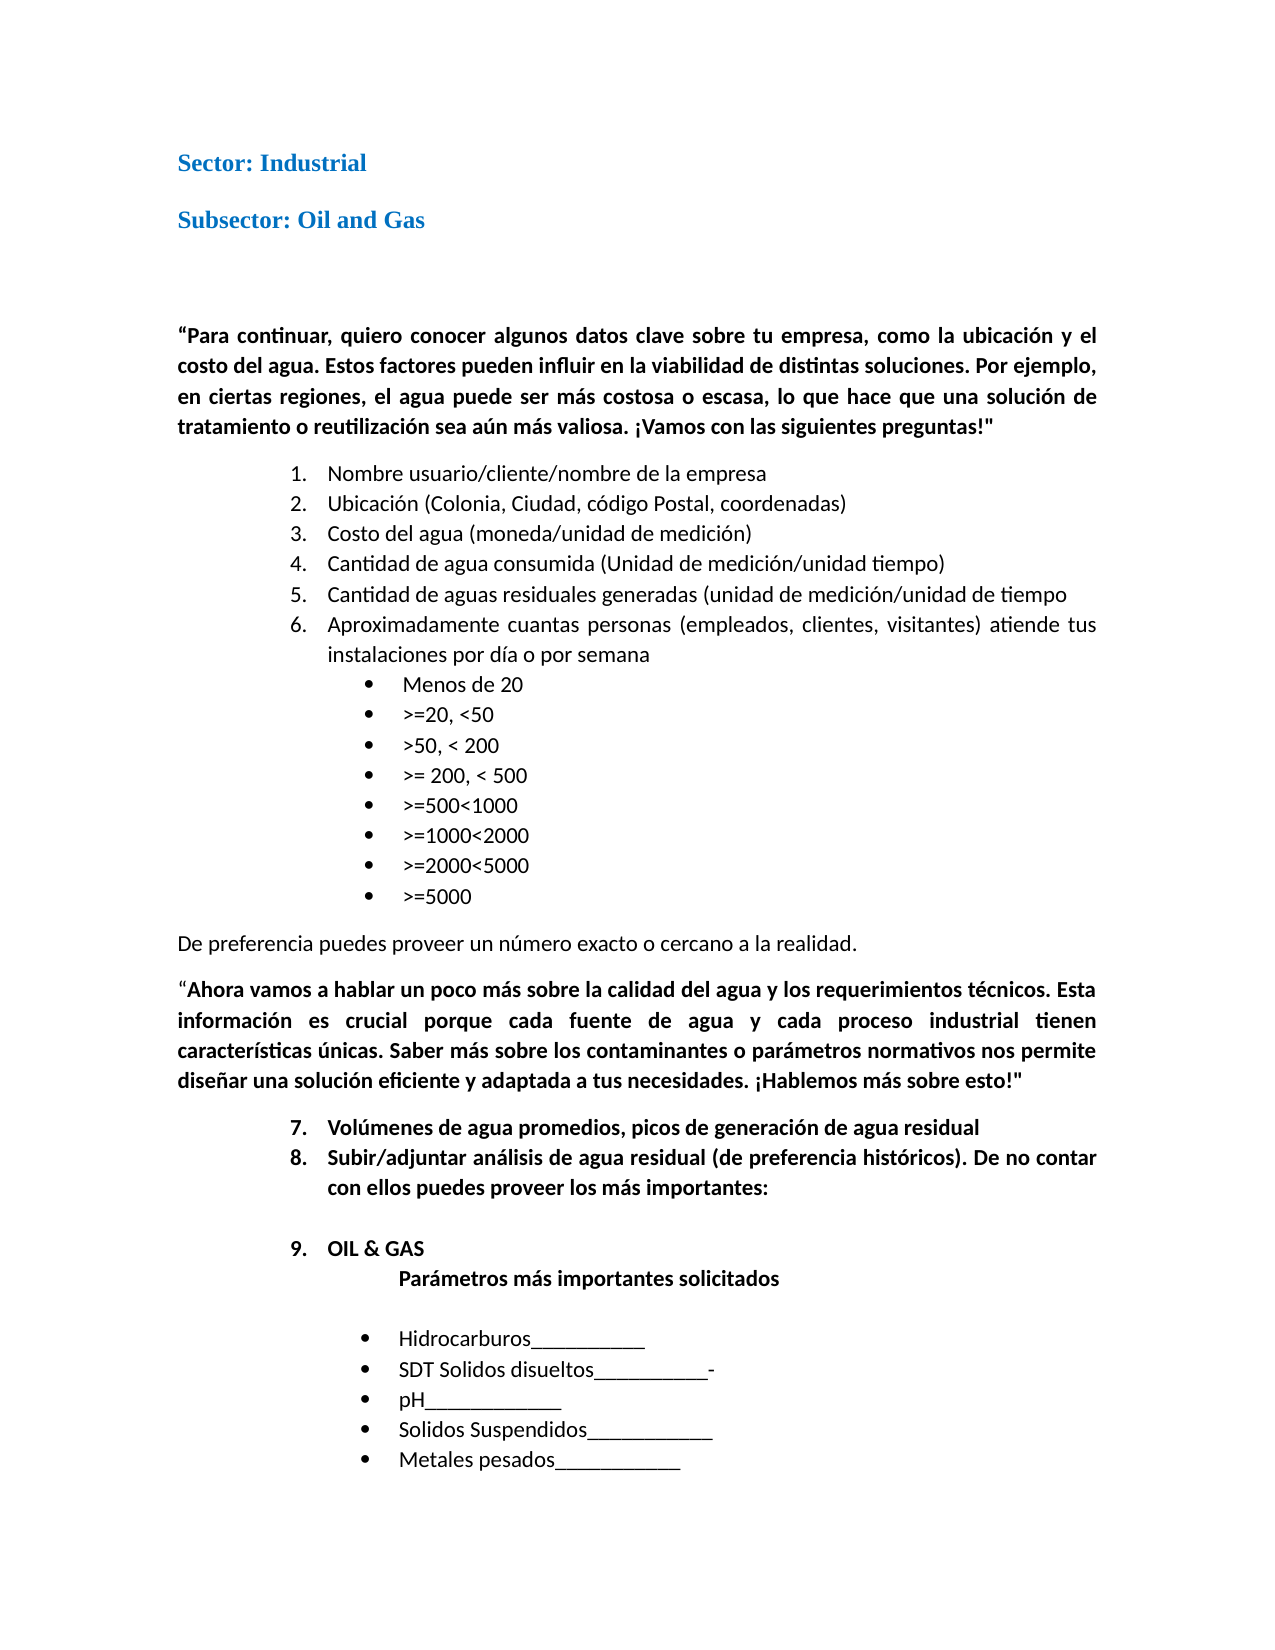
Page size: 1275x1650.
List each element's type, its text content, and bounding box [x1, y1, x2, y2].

list Parámetros más importantes solicitados [398, 1264, 1098, 1292]
list Aproximadamente cuantas personas (empleados, clientes, visitantes) atiende tus instalaciones por día o por semana [290, 610, 1098, 668]
text De preferencia puedes proveer un número exacto o cercano a la realidad. [177, 929, 1098, 957]
list Ubicación (Colonia, Ciudad, código Postal, coordenadas) [290, 489, 1098, 517]
list >50, < 200 [365, 731, 1098, 759]
list Volúmenes de agua promedios, picos de generación de agua residual [290, 1113, 1098, 1141]
text “Ahora vamos a hablar un poco más sobre la calidad del agua y los requerimientos técnicos. Esta información es crucial porque cada fuente de agua y cada proceso industrial tienen características únicas. Saber más sobre los contaminantes o parámetros normativos nos permite diseñar una solución eficiente y adaptada a tus necesidades. ¡Hablemos más sobre esto!" [177, 976, 1098, 1094]
list >=500<1000 [365, 791, 1098, 819]
list >=1000<2000 [365, 821, 1098, 849]
list Menos de 20 [365, 670, 1098, 698]
list >=20, <50 [365, 701, 1098, 728]
list >=5000 [365, 882, 1098, 910]
list Hidrocarburos__________ [361, 1324, 1098, 1352]
text Sector: Industrial [177, 148, 1098, 176]
text Subsector: Oil and Gas [177, 206, 1098, 234]
list Subir/adjuntar análisis de agua residual (de preferencia históricos). De no contar con ellos puedes proveer los más importantes: [290, 1143, 1098, 1201]
list SDT Solidos disueltos__________- [361, 1355, 1098, 1383]
list Costo del agua (moneda/unidad de medición) [290, 519, 1098, 547]
list Nombre usuario/cliente/nombre de la empresa [290, 459, 1098, 487]
text “Para continuar, quiero conocer algunos datos clave sobre tu empresa, como la ubicación y el costo del agua. Estos factores pueden influir en la viabilidad de distintas soluciones. Por ejemplo, en ciertas regiones, el agua puede ser más costosa o escasa, lo que hace que una solución de tratamiento o reutilización sea aún más valiosa. ¡Vamos con las siguientes preguntas!" [177, 321, 1098, 440]
list Metales pesados___________ [361, 1445, 1098, 1473]
list pH____________ [361, 1385, 1098, 1413]
list Cantidad de agua consumida (Unidad de medición/unidad tiempo) [290, 549, 1098, 577]
list Cantidad de aguas residuales generadas (unidad de medición/unidad de tiempo [290, 580, 1098, 608]
list Solidos Suspendidos___________ [361, 1415, 1098, 1443]
list OIL & GAS [290, 1234, 1098, 1262]
list >= 200, < 500 [365, 761, 1098, 789]
list >=2000<5000 [365, 852, 1098, 879]
